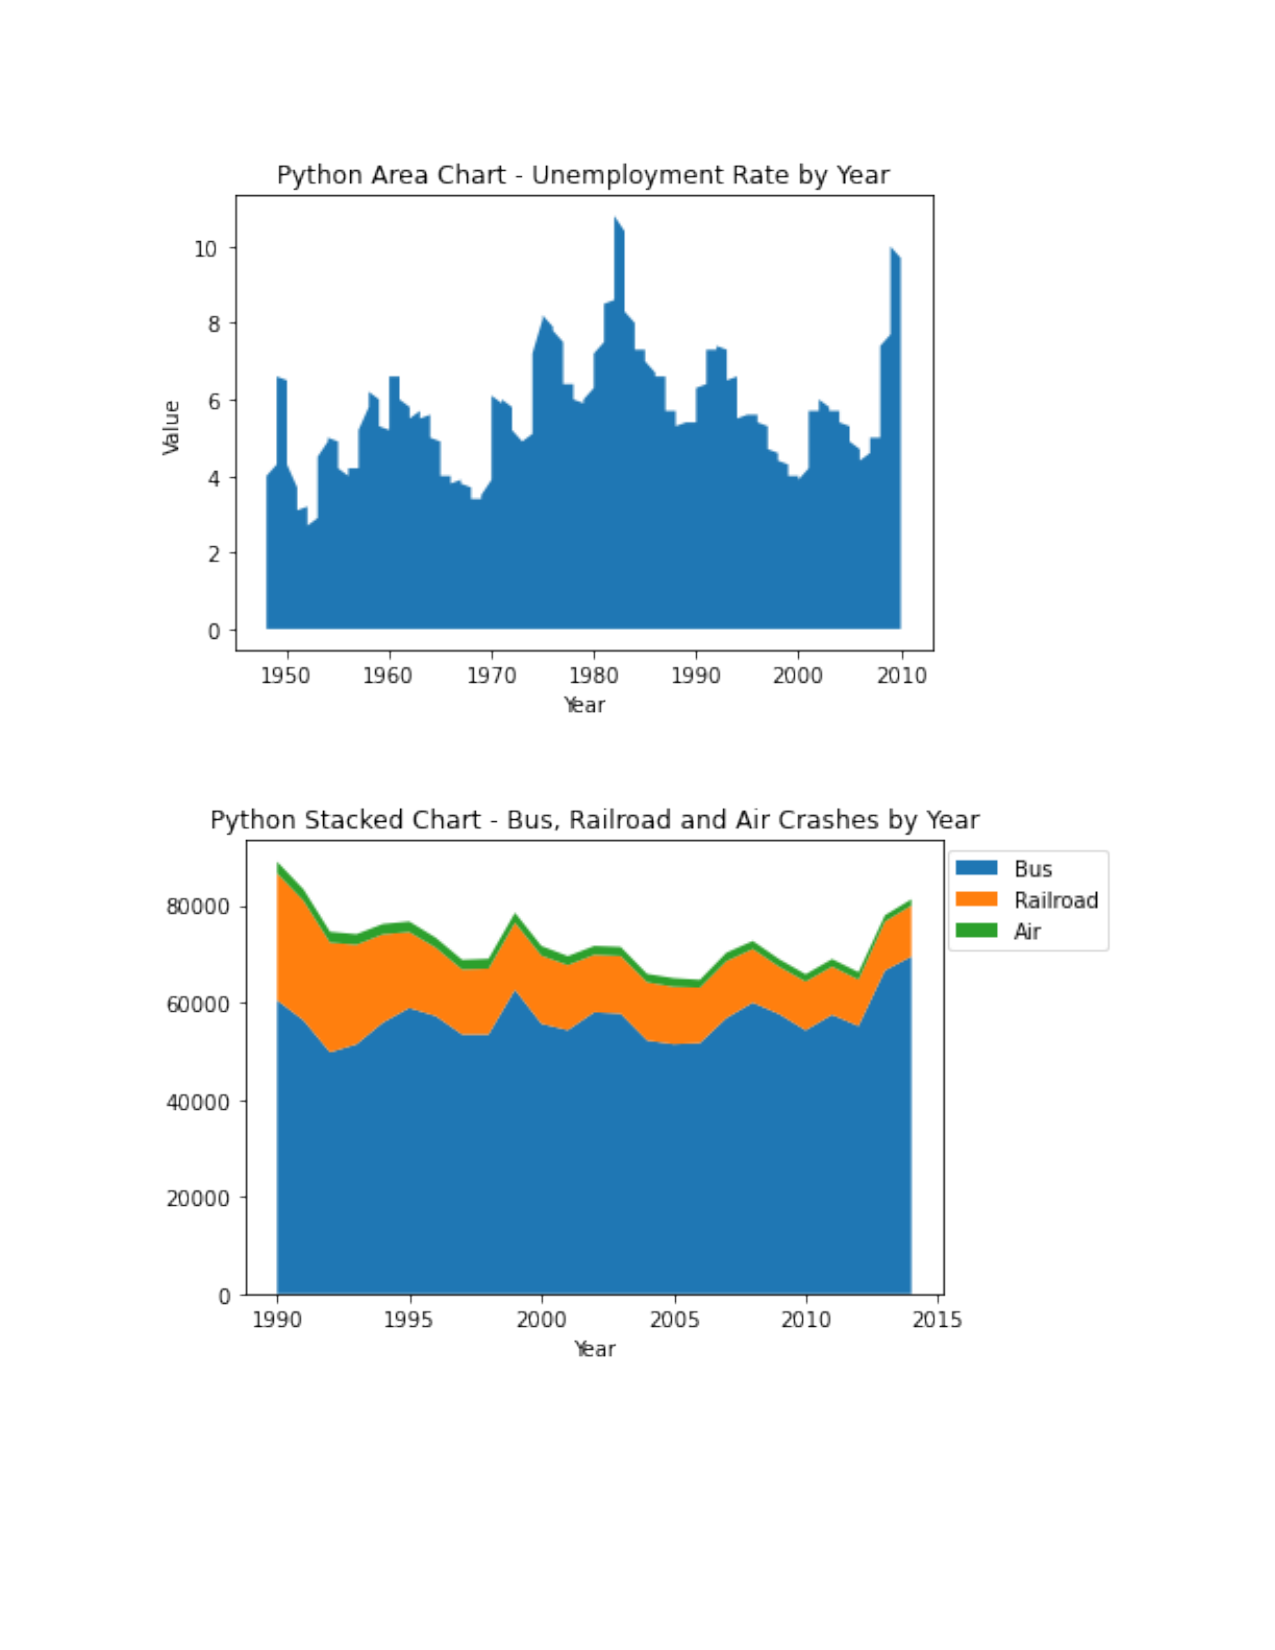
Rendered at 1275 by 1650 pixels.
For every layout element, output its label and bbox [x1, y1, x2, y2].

picture [150, 795, 1121, 1374]
picture [150, 150, 946, 730]
